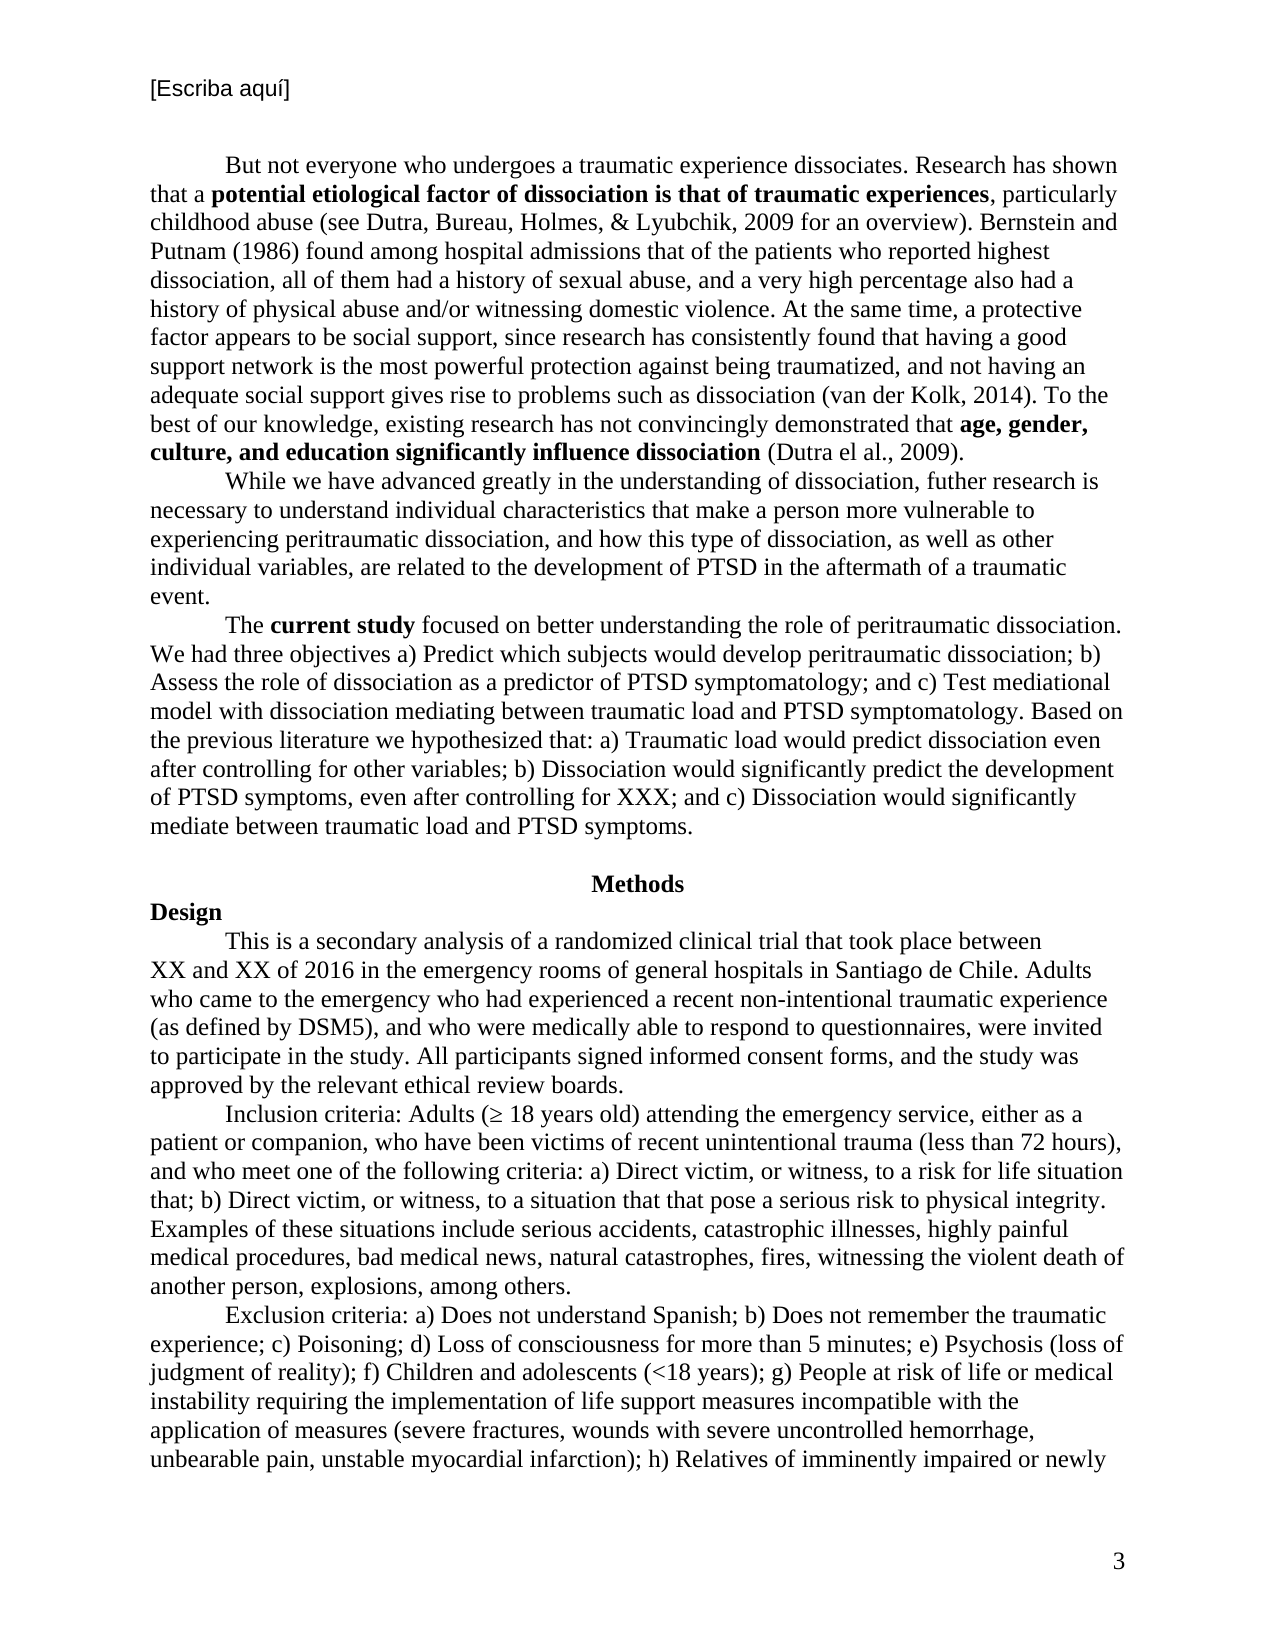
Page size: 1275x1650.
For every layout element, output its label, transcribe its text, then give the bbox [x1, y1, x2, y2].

text The current study focused on better understanding the role of peritraumatic dissociation. We had three objectives a) Predict which subjects would develop peritraumatic dissociation; b) Assess the role of dissociation as a predictor of PTSD symptomatology; and c) Test mediational model with dissociation mediating between traumatic load and PTSD symptomatology. Based on the previous literature we hypothesized that: a) Traumatic load would predict dissociation even after controlling for other variables; b) Dissociation would significantly predict the development of PTSD symptoms, even after controlling for XXX; and c) Dissociation would significantly mediate between traumatic load and PTSD symptoms. [150, 610, 1125, 840]
text XX and XX of 2016 in the emergency rooms of general hospitals in Santiago de Chile. Adults who came to the emergency who had experienced a recent non-intentional traumatic experience (as defined by DSM5), and who were medically able to respond to questionnaires, were invited to participate in the study. All participants signed informed consent forms, and the study was approved by the relevant ethical review boards. [150, 955, 1125, 1099]
text But not everyone who undergoes a traumatic experience dissociates. Research has shown that a potential etiological factor of dissociation is that of traumatic experiences, particularly childhood abuse (see Dutra, Bureau, Holmes, & Lyubchik, 2009 for an overview). Bernstein and Putnam (1986) found among hospital admissions that of the patients who reported highest dissociation, all of them had a history of sexual abuse, and a very high percentage also had a history of physical abuse and/or witnessing domestic violence. At the same time, a protective factor appears to be social support, since research has consistently found that having a good support network is the most powerful protection against being traumatized, and not having an adequate social support gives rise to problems such as dissociation (van der Kolk, 2014). To the best of our knowledge, existing research has not convincingly demonstrated that age, gender, culture, and education significantly influence dissociation (Dutra el al., 2009). [150, 150, 1125, 466]
text While we have advanced greatly in the understanding of dissociation, futher research is necessary to understand individual characteristics that make a person more vulnerable to experiencing peritraumatic dissociation, and how this type of dissociation, as well as other individual variables, are related to the development of PTSD in the aftermath of a traumatic event. [150, 466, 1125, 610]
text This is a secondary analysis of a randomized clinical trial that took place between [150, 926, 1125, 955]
text Design [150, 897, 1125, 926]
text Inclusion criteria: Adults (≥ 18 years old) attending the emergency service, either as a patient or companion, who have been victims of recent unintentional trauma (less than 72 hours), and who meet one of the following criteria: a) Direct victim, or witness, to a risk for life situation that; b) Direct victim, or witness, to a situation that that pose a serious risk to physical integrity. Examples of these situations include serious accidents, catastrophic illnesses, highly painful medical procedures, bad medical news, natural catastrophes, fires, witnessing the violent death of another person, explosions, among others. [150, 1099, 1125, 1300]
text Methods [150, 869, 1125, 897]
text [150, 1300, 1125, 1472]
